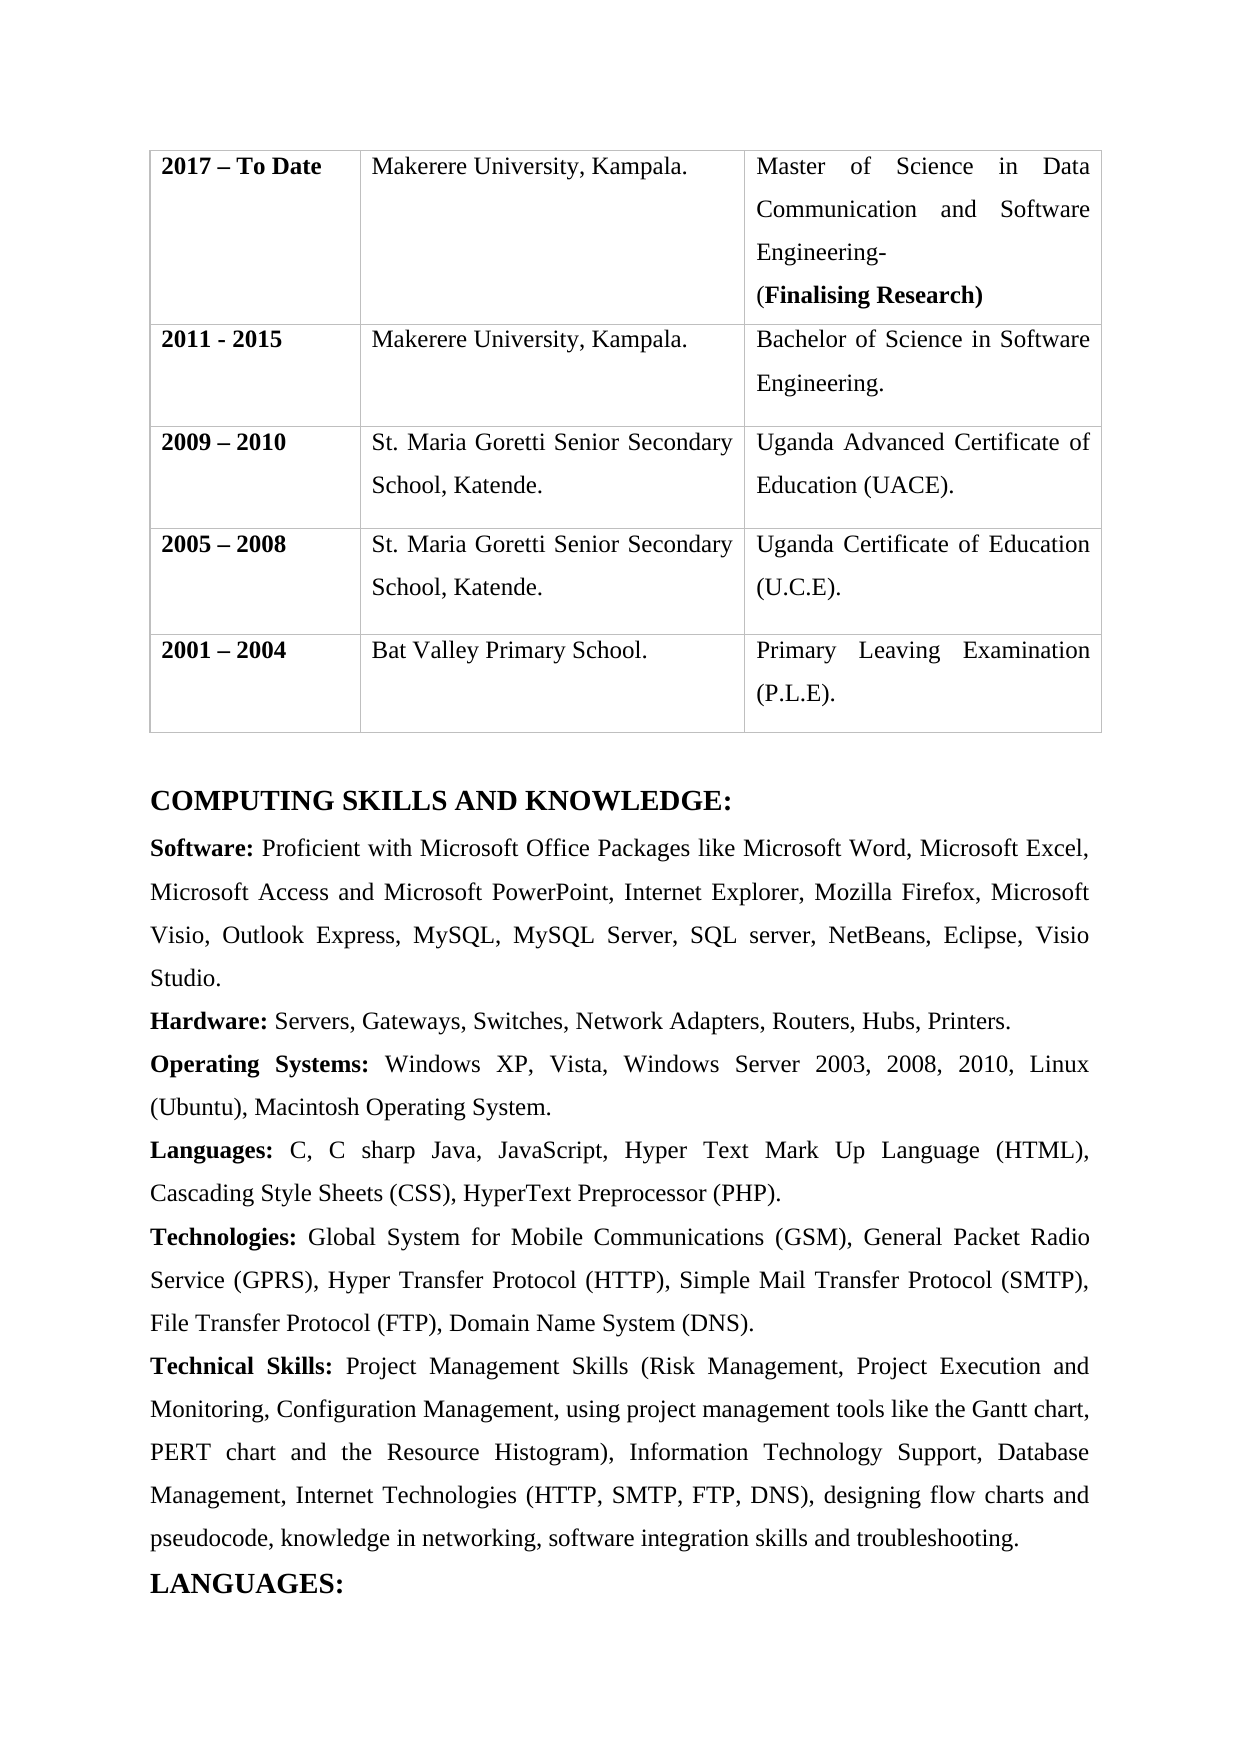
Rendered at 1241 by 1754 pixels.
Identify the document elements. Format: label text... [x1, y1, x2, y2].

table_cell 2017 – To Date [151, 151, 360, 323]
table_cell Makerere University, Kampala. [361, 151, 744, 323]
table_cell Bachelor of Science in Software Engineering. [745, 325, 1101, 426]
text Technologies: Global System for Mobile Communications (GSM), General Packet Radio Service (GPRS), Hyper Transfer Protocol (HTTP), Simple Mail Transfer Protocol (SMTP), File Transfer Protocol (FTP), Domain Name System (DNS). [150, 1222, 1090, 1337]
text Hardware: Servers, Gateways, Switches, Network Adapters, Routers, Hubs, Printers. [150, 1006, 1090, 1035]
text Technical Skills: Project Management Skills (Risk Management, Project Execution and Monitoring, Configuration Management, using project management tools like the Gantt chart, PERT chart and the Resource Histogram), Information Technology Support, Database Management, Internet Technologies (HTTP, SMTP, FTP, DNS), designing flow charts and pseudocode, knowledge in networking, software integration skills and troubleshooting. [150, 1351, 1090, 1552]
table_cell 2005 – 2008 [151, 529, 360, 634]
table_cell St. Maria Goretti Senior Secondary School, Katende. [361, 529, 744, 634]
table_cell Uganda Certificate of Education (U.C.E). [745, 529, 1101, 634]
table_cell 2009 – 2010 [151, 427, 360, 528]
text LANGUAGES: [150, 1567, 1090, 1600]
text Software: Proficient with Microsoft Office Packages like Microsoft Word, Microsoft Excel, Microsoft Access and Microsoft PowerPoint, Internet Explorer, Mozilla Firefox, Microsoft Visio, Outlook Express, MySQL, MySQL Server, SQL server, NetBeans, Eclipse, Visio Studio. [150, 833, 1090, 992]
text Operating Systems: Windows XP, Vista, Windows Server 2003, 2008, 2010, Linux (Ubuntu), Macintosh Operating System. [150, 1049, 1090, 1121]
text COMPUTING SKILLS AND KNOWLEDGE: [150, 783, 1090, 817]
table_cell Makerere University, Kampala. [361, 325, 744, 426]
table_cell 2001 – 2004 [151, 635, 360, 732]
table_cell Primary Leaving Examination (P.L.E). [745, 635, 1101, 732]
table_cell 2011 - 2015 [151, 325, 360, 426]
text Languages: C, C sharp Java, JavaScript, Hyper Text Mark Up Language (HTML), Cascading Style Sheets (CSS), HyperText Preprocessor (PHP). [150, 1135, 1090, 1207]
table_cell Bat Valley Primary School. [361, 635, 744, 732]
table_cell St. Maria Goretti Senior Secondary School, Katende. [361, 427, 744, 528]
table_cell Master of Science in Data Communication and Software Engineering- (Finalising Research) [745, 151, 1101, 323]
table_cell Uganda Advanced Certificate of Education (UACE). [745, 427, 1101, 528]
